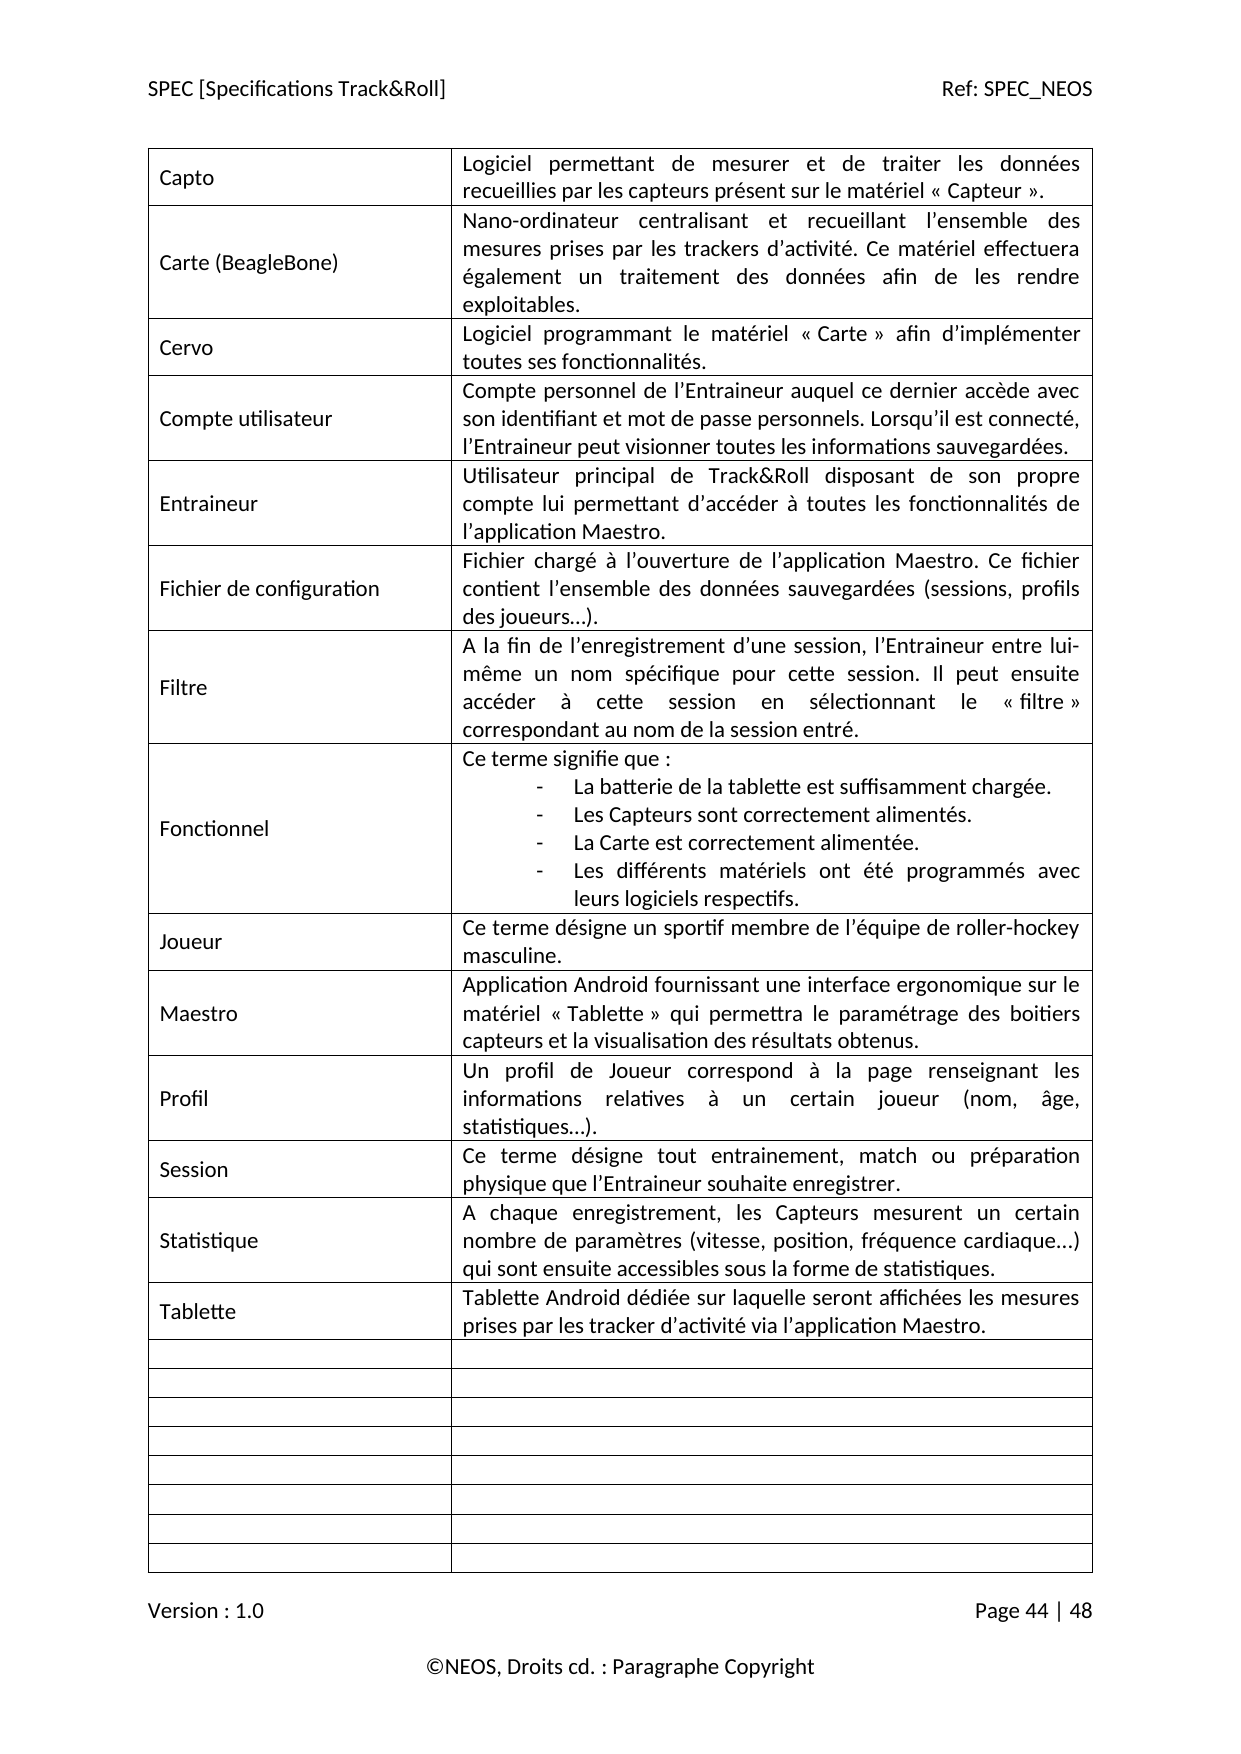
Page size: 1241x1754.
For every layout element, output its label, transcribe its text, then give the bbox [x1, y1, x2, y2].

table_cell [149, 1369, 451, 1397]
table_cell Fichier chargé à l’ouverture de l’application Maestro. Ce fichier contient l’ensemble des données sauvegardées (sessions, profils des joueurs…). [452, 546, 1092, 630]
table_cell [452, 1398, 1092, 1426]
table_cell Logiciel permettant de mesurer et de traiter les données recueillies par les capteurs présent sur le matériel « Capteur ». [452, 149, 1092, 205]
table_cell [452, 1369, 1092, 1397]
table_cell Capto [149, 149, 451, 205]
table_cell Ce terme désigne un sportif membre de l’équipe de roller-hockey masculine. [452, 914, 1092, 969]
table_cell [452, 1485, 1092, 1513]
table_cell [149, 1456, 451, 1484]
table_cell Application Android fournissant une interface ergonomique sur le matériel « Tablette » qui permettra le paramétrage des boitiers capteurs et la visualisation des résultats obtenus. [452, 971, 1092, 1055]
table_cell Carte (BeagleBone) [149, 206, 451, 318]
table_cell [149, 1485, 451, 1513]
table_cell Utilisateur principal de Track&Roll disposant de son propre compte lui permettant d’accéder à toutes les fonctionnalités de l’application Maestro. [452, 461, 1092, 545]
table_cell Maestro [149, 971, 451, 1055]
table_cell [452, 1456, 1092, 1484]
table_cell Tablette [149, 1283, 451, 1339]
table_cell Compte personnel de l’Entraineur auquel ce dernier accède avec son identifiant et mot de passe personnels. Lorsqu’il est connecté, l’Entraineur peut visionner toutes les informations sauvegardées. [452, 376, 1092, 460]
table_cell Tablette Android dédiée sur laquelle seront affichées les mesures prises par les tracker d’activité via l’application Maestro. [452, 1283, 1092, 1339]
table_cell Profil [149, 1056, 451, 1140]
table_cell A la fin de l’enregistrement d’une session, l’Entraineur entre lui-même un nom spécifique pour cette session. Il peut ensuite accéder à cette session en sélectionnant le « filtre » correspondant au nom de la session entré. [452, 631, 1092, 743]
table_cell Compte utilisateur [149, 376, 451, 460]
table_cell Ce terme désigne tout entrainement, match ou préparation physique que l’Entraineur souhaite enregistrer. [452, 1141, 1092, 1197]
table_cell Fichier de configuration [149, 546, 451, 630]
table_cell Nano-ordinateur centralisant et recueillant l’ensemble des mesures prises par les trackers d’activité. Ce matériel effectuera également un traitement des données afin de les rendre exploitables. [452, 206, 1092, 318]
table_cell [149, 1427, 451, 1455]
table_cell Session [149, 1141, 451, 1197]
table_cell Logiciel programmant le matériel « Carte » afin d’implémenter toutes ses fonctionnalités. [452, 319, 1092, 375]
table_cell Fonctionnel [149, 744, 451, 912]
table_cell Filtre [149, 631, 451, 743]
table_cell [452, 1544, 1092, 1572]
table_cell [149, 1515, 451, 1542]
table_cell [149, 1544, 451, 1572]
table_cell Statistique [149, 1198, 451, 1282]
table_cell A chaque enregistrement, les Capteurs mesurent un certain nombre de paramètres (vitesse, position, fréquence cardiaque...) qui sont ensuite accessibles sous la forme de statistiques. [452, 1198, 1092, 1282]
table_cell Entraineur [149, 461, 451, 545]
table_cell [452, 1515, 1092, 1542]
table_cell Joueur [149, 914, 451, 969]
table_cell [452, 1340, 1092, 1368]
table_cell Ce terme signifie que : La batterie de la tablette est suffisamment chargée. Les Capteurs sont correctement alimentés. La Carte est correctement alimentée. Les différents matériels ont été programmés avec leurs logiciels respectifs. [452, 744, 1092, 912]
table_cell [149, 1398, 451, 1426]
table_cell Cervo [149, 319, 451, 375]
table_cell Un profil de Joueur correspond à la page renseignant les informations relatives à un certain joueur (nom, âge, statistiques…). [452, 1056, 1092, 1140]
table_cell [149, 1340, 451, 1368]
table_cell [452, 1427, 1092, 1455]
